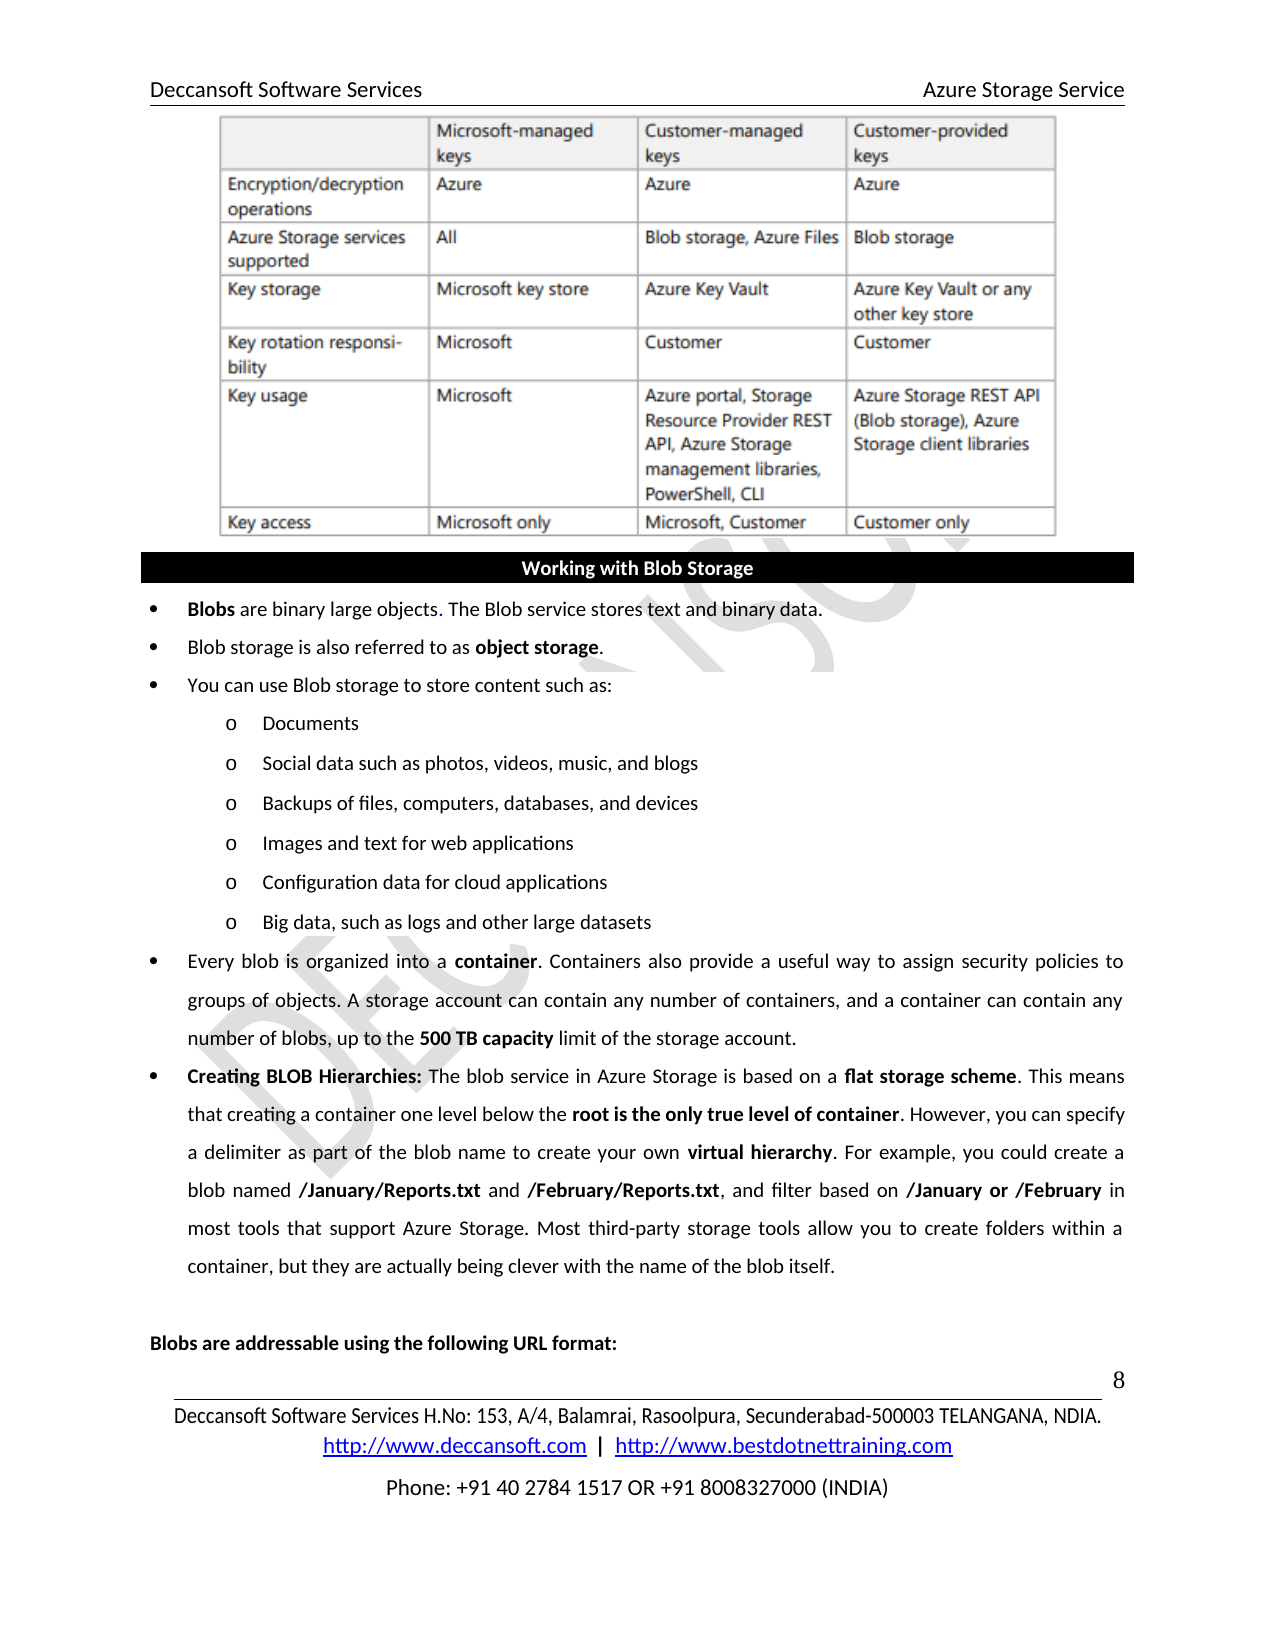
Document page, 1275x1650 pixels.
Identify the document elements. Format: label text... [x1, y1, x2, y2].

text Working with Blob Storage [142, 553, 1133, 582]
list Every blob is organized into a container. Containers also provide a useful way to assign security policies to groups of objects. A storage account can contain any number of containers, and a container can contain any number of blobs, up to the 500 TB capacity limit of the storage account. [150, 949, 1125, 1050]
text Blobs are addressable using the following URL format: [150, 1330, 1125, 1355]
list Social data such as photos, videos, music, and blogs [225, 750, 1125, 777]
list Blobs are binary large objects. The Blob service stores text and binary data. [150, 596, 1125, 622]
list Creating BLOB Hierarchies: The blob service in Azure Storage is based on a flat storage scheme. This means that creating a container one level below the root is the only true level of container. However, you can specify a delimiter as part of the blob name to create your own virtual hierarchy. For example, you could create a blob named /January/Reports.txt and /February/Reports.txt, and filter based on /January or /February in most tools that support Azure Storage. Most third-party storage tools allow you to create folders within a container, but they are actually being clever with the name of the blob itself. [150, 1063, 1125, 1279]
list Images and text for web applications [225, 830, 1125, 856]
list Big data, such as logs and other large datasets [225, 909, 1125, 936]
picture [215, 112, 1060, 538]
list Backups of files, computers, databases, and devices [225, 790, 1125, 816]
list You can use Blob storage to store content such as: [150, 672, 1125, 698]
list Configuration data for cloud applications [225, 869, 1125, 896]
list Blob storage is also referred to as object storage. [150, 634, 1125, 660]
list Documents [225, 711, 1125, 737]
